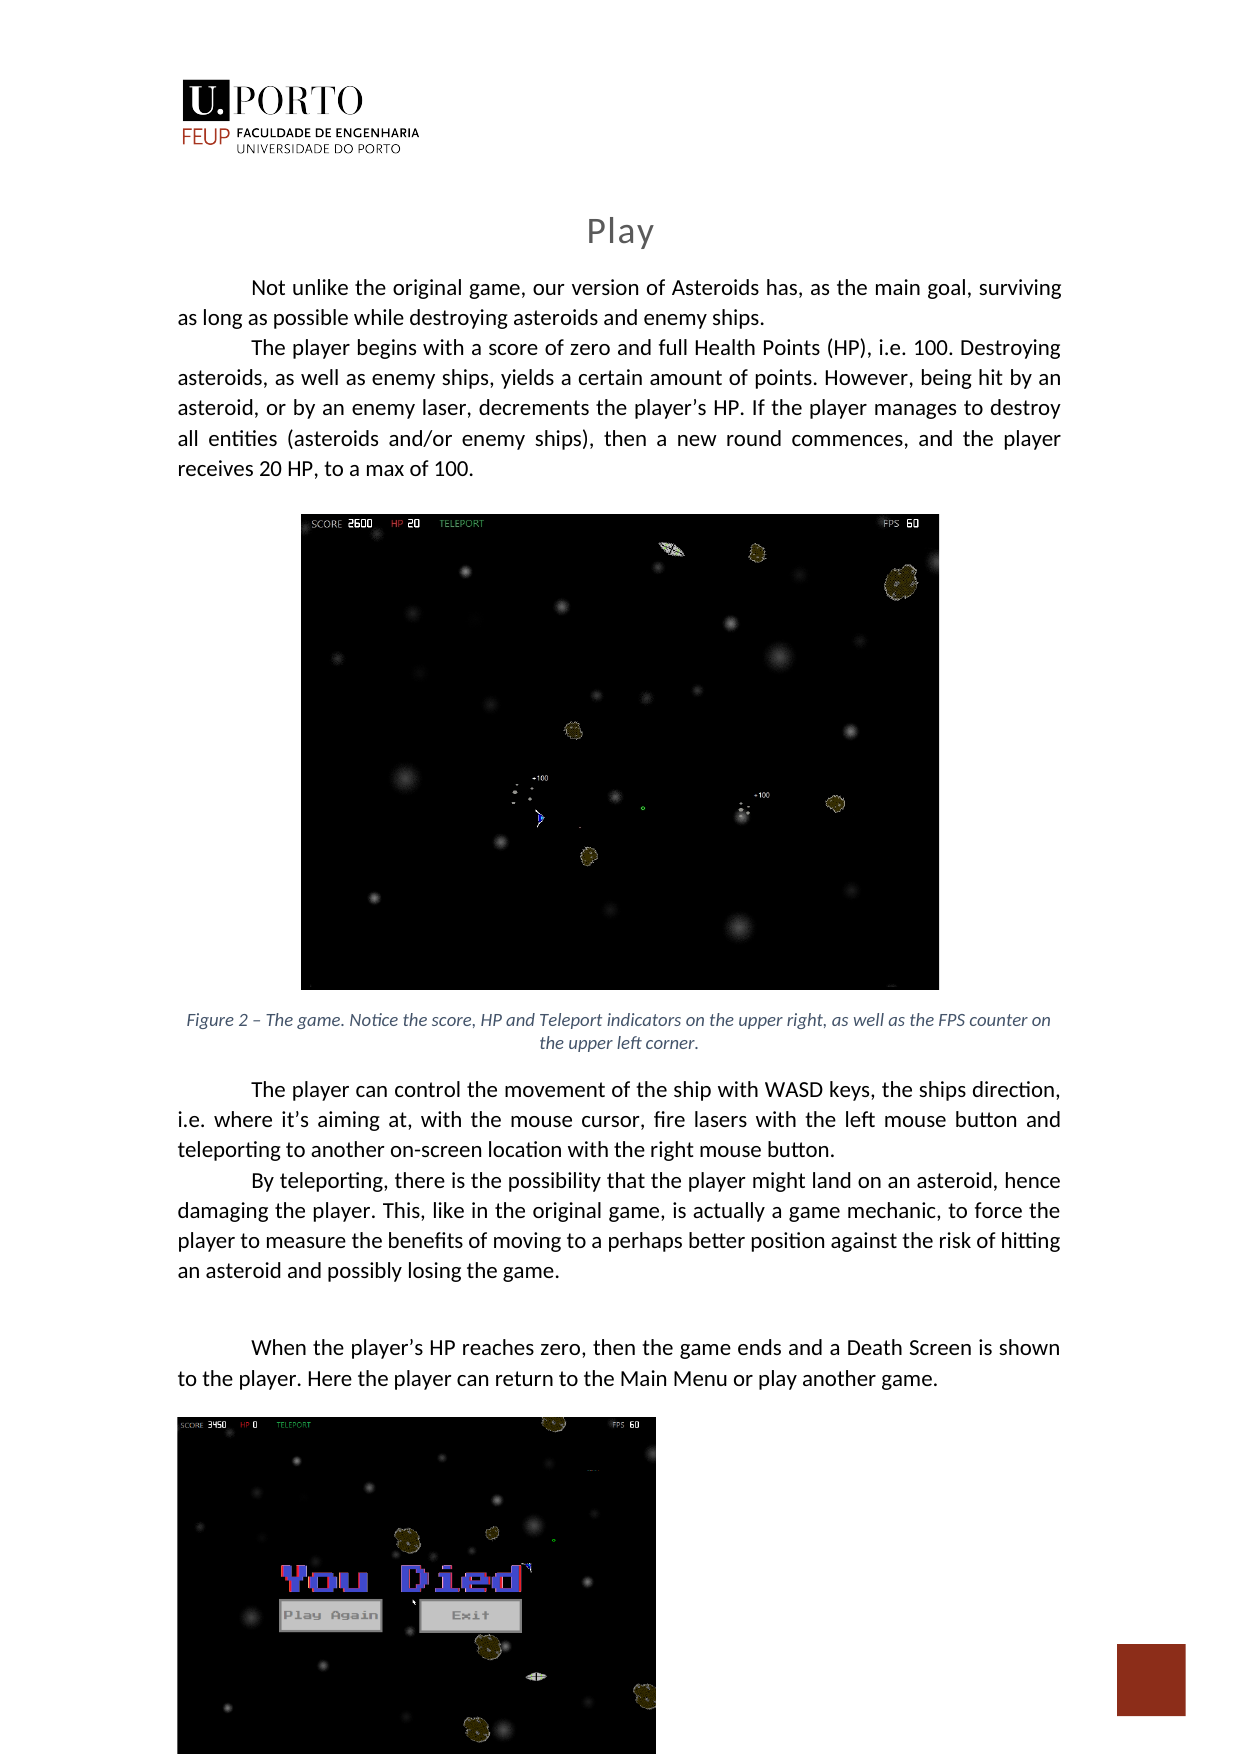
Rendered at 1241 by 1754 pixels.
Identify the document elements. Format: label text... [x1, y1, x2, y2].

picture [177, 1417, 656, 1754]
text The player begins with a score of zero and full Health Points (HP), i.e. 100. Destroying asteroids, as well as enemy ships, yields a certain amount of points. However, being hit by an asteroid, or by an enemy laser, decrements the player’s HP. If the player manages to destroy all entities (asteroids and/or enemy ships), then a new round commences, and the player receives 20 HP, to a max of 100. [177, 333, 1063, 482]
text Not unlike the original game, our version of Asteroids has, as the main goal, surviving as long as possible while destroying asteroids and enemy ships. [177, 273, 1063, 331]
subtitle Play [177, 207, 1063, 252]
text When the player’s HP reaches zero, then the game ends and a Death Screen is shown to the player. Here the player can return to the Main Menu or play another game. [177, 1333, 1063, 1392]
text Figure 2 – The game. Notice the score, HP and Teleport indicators on the upper right, as well as the FPS counter on the upper left corner. [177, 1008, 1063, 1054]
text By teleporting, there is the possibility that the player might land on an asteroid, hence damaging the player. This, like in the original game, is actually a game mechanic, to force the player to measure the benefits of moving to a perhaps better position against the risk of hitting an asteroid and possibly losing the game. [177, 1166, 1063, 1284]
picture [177, 73, 425, 160]
picture [301, 514, 940, 990]
text The player can control the movement of the ship with WASD keys, the ships direction, i.e. where it’s aiming at, with the mouse cursor, fire lasers with the left mouse button and teleporting to another on-screen location with the right mouse button. [177, 1075, 1063, 1163]
